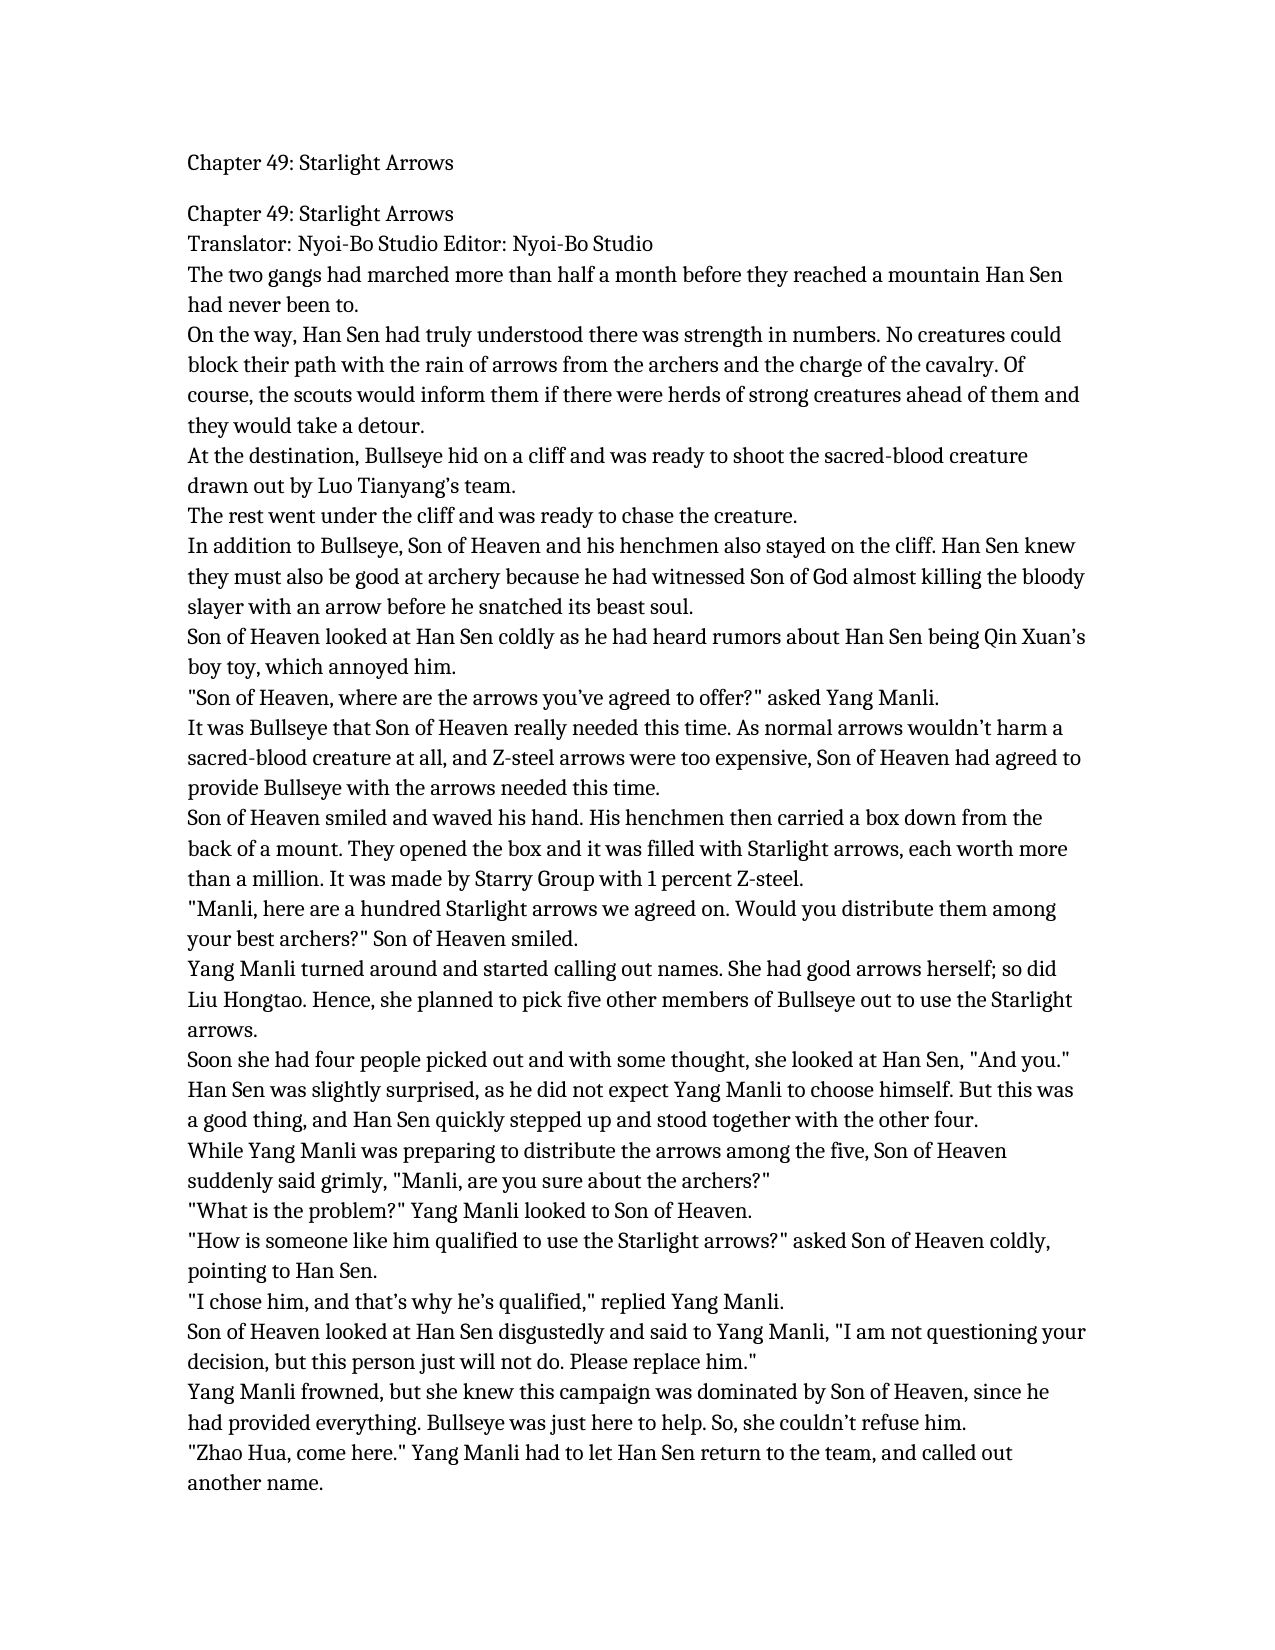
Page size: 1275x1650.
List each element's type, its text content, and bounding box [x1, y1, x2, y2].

text Chapter 49: Starlight Arrows [187, 150, 1087, 176]
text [187, 201, 1087, 1496]
